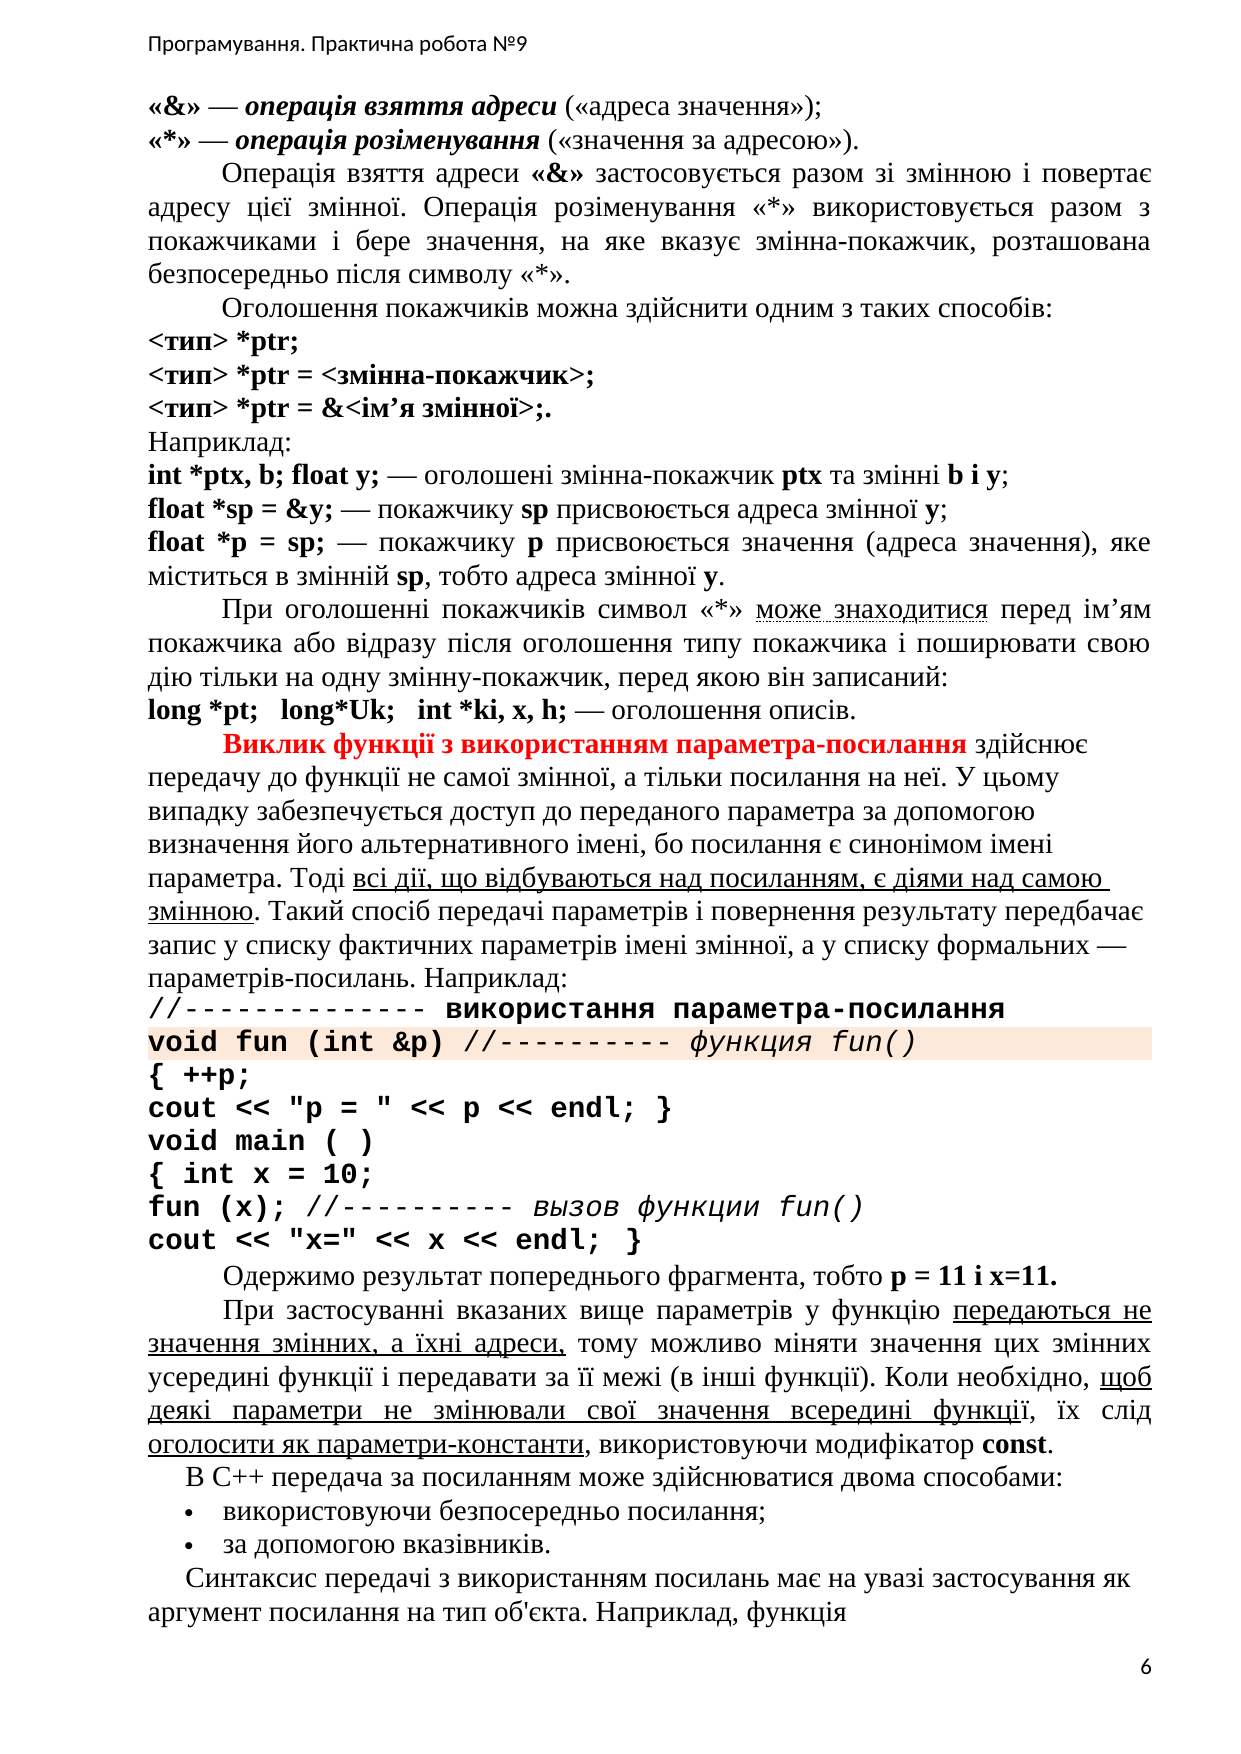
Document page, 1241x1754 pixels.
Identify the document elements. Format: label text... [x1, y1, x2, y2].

text long *pt; long*Uk; int *ki, x, h; — оголошення описів. [148, 692, 1152, 726]
text { int x = 10; [148, 1159, 1152, 1192]
list використовуючи безпосередньо посилання; [185, 1493, 1152, 1527]
text В C++ передача за посиланням може здійснюватися двома способами: [148, 1459, 1152, 1493]
text Оголошення покажчиків можна здійснити одним з таких способів: [148, 290, 1152, 323]
text void fun (int &p) //---------- функция fun() [148, 1027, 1152, 1060]
text «&» — операція взяття адреси («адреса значення»); [148, 88, 1152, 122]
text void main ( ) [148, 1126, 1152, 1159]
text Синтаксис передачі з використанням посилань має на увазі застосування як аргумент посилання на тип об'єкта. Наприклад, функція [148, 1560, 1152, 1627]
text fun (x); //---------- вызов функции fun() [148, 1192, 1152, 1225]
text <тип> *ptr; <тип> *ptr = <змінна-покажчик>; <тип> *ptr = &<ім’я змінної>;. [148, 323, 1152, 424]
text Виклик функції з використанням параметра-посилання здійснює передачу до функції не самої змінної, а тільки посилання на неї. У цьому випадку забезпечується доступ до переданого параметра за допомогою визначення його альтернативного імені, бо посилання є синонімом імені параметра. Тоді всі дії, що відбуваються над посиланням, є діями над самою змінною. Такий спосіб передачі параметрів і повернення результату передбачає запис у списку фактичних параметрів імені змінної, а у списку формальних — параметрів-посилань. Наприклад: [148, 726, 1152, 994]
text «*» — операція розіменування («значення за адресою»). [148, 122, 1152, 156]
text cout << "x=" << x << endl; } [148, 1225, 1152, 1258]
text { ++p; [148, 1060, 1152, 1093]
text Одержимо результат попереднього фрагмента, тобто р = 11 і х=11. [148, 1258, 1152, 1292]
text При оголошенні покажчиків символ «*» може знаходитися перед ім’ям покажчика або відразу після оголошення типу покажчика і поширювати свою дію тільки на одну змінну-покажчик, перед якою він записаний: [148, 592, 1152, 692]
list за допомогою вказівників. [185, 1527, 1152, 1560]
text Операція взяття адреси «&» застосовується разом зі змінною і повертає адресу цієї змінної. Операція розіменування «*» використовується разом з покажчиками і бере значення, на яке вказує змінна-покажчик, розташована безпосередньо після символу «*». [148, 156, 1152, 290]
text При застосуванні вказаних вище параметрів у функцію передаються не значення змінних, а їхні адреси, тому можливо міняти значення цих змінних усередині функції і передавати за її межі (в інші функції). Коли необхідно, щоб деякі параметри не змінювали свої значення всередині функції, їх слід оголосити як параметри-константи, використовуючи модифікатор const. [148, 1292, 1152, 1459]
text float *р = sp; — покажчику р присвоюється значення (адреса значення), яке міститься в змінній sp, тобто адреса змінної у. [148, 524, 1152, 592]
text float *sp = &у; — покажчику sp присвоюється адреса змінної у; [148, 491, 1152, 524]
text cout << "p = " << p << endl; } [148, 1093, 1152, 1126]
text Наприклад: int *ptx, b; float у; — оголошені змінна-покажчик ptx та змінні b і у; [148, 424, 1152, 491]
text //-------------- використання параметра-посилання [148, 994, 1152, 1027]
